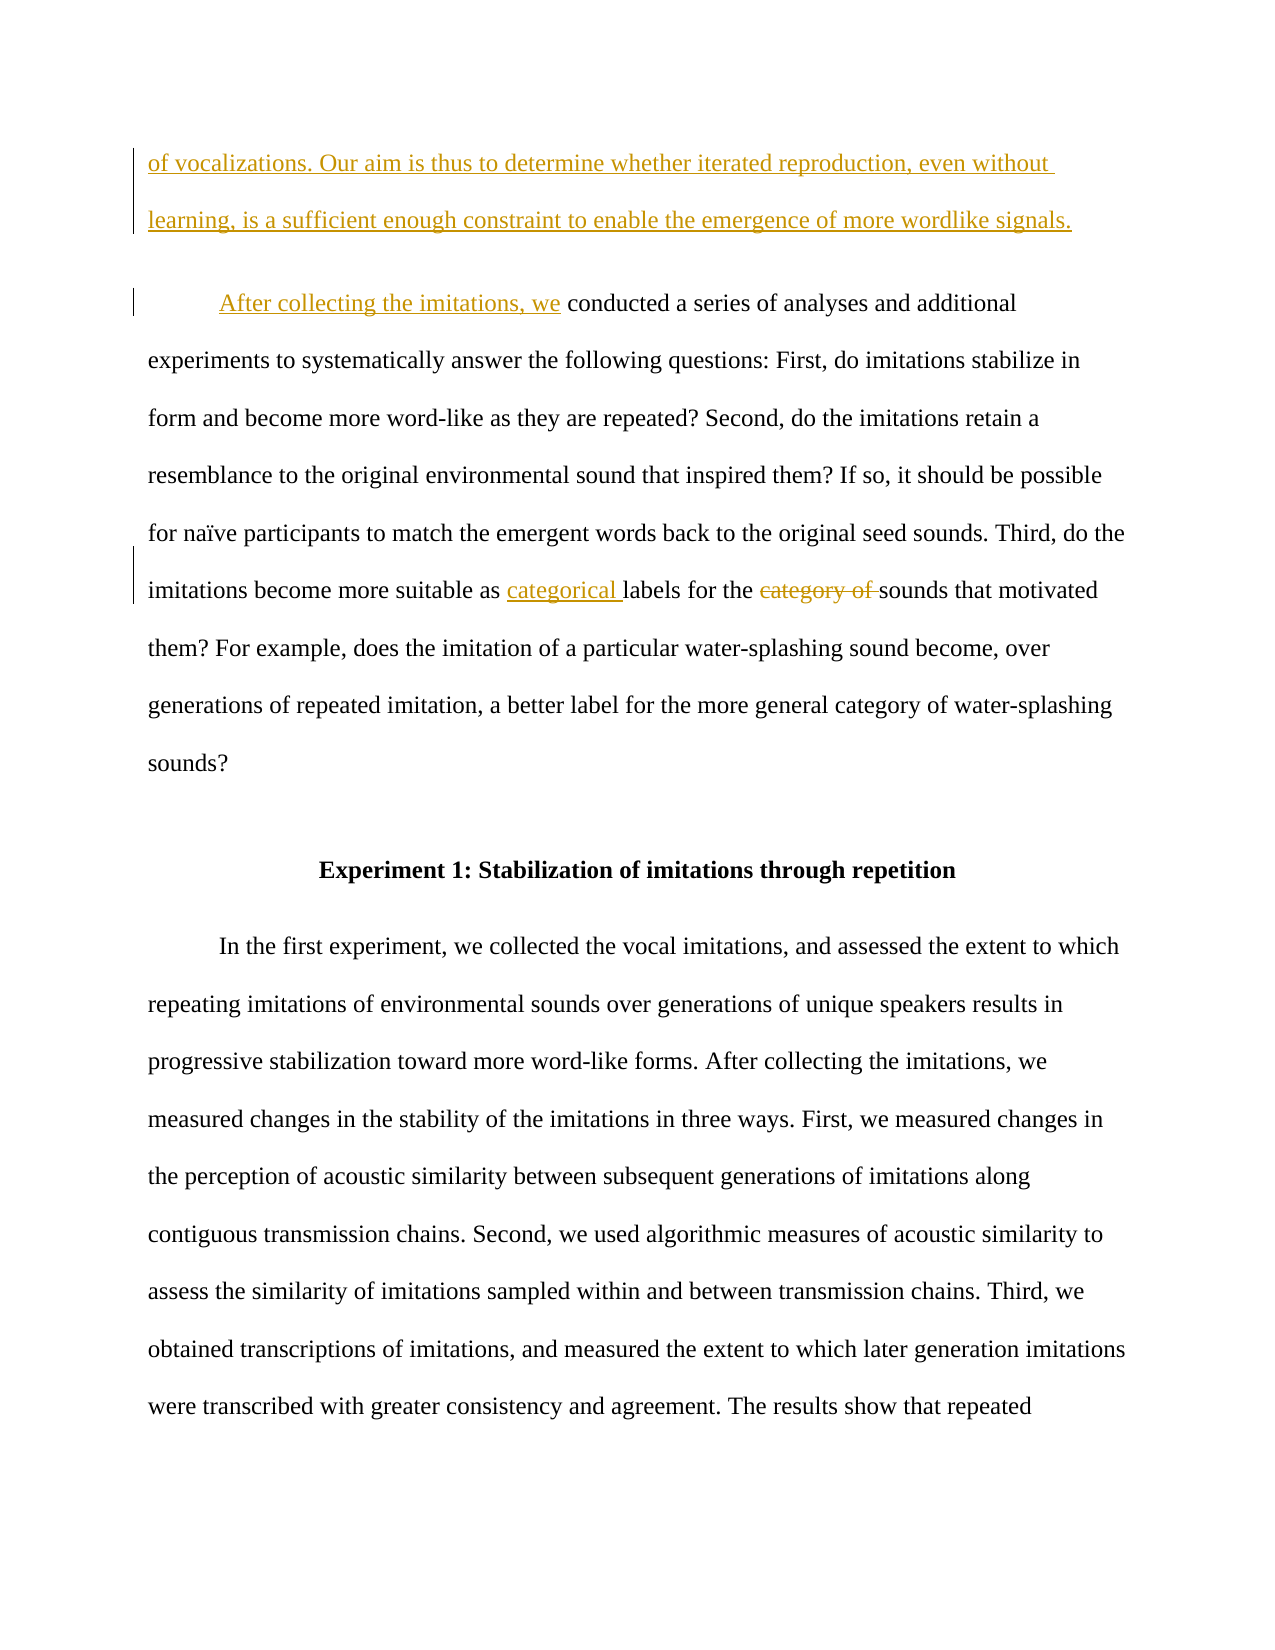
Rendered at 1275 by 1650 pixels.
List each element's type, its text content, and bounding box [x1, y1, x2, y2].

text conducted a series of analyses and additional experiments to systematically answer the following questions: First, do imitations stabilize in form and become more word-like as they are repeated? Second, do the imitations retain a resemblance to the original environmental sound that inspired them? If so, it should be possible for naïve participants to match the emergent words back to the original seed sounds. Third, do the imitations become more suitable as labels for the sounds that motivated them? For example, does the imitation of a particular water-splashing sound become, over generations of repeated imitation, a better label for the more general category of water-splashing sounds? [148, 288, 1127, 776]
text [148, 931, 1127, 1420]
subtitle Experiment 1: Stabilization of imitations through repetition [148, 855, 1127, 884]
